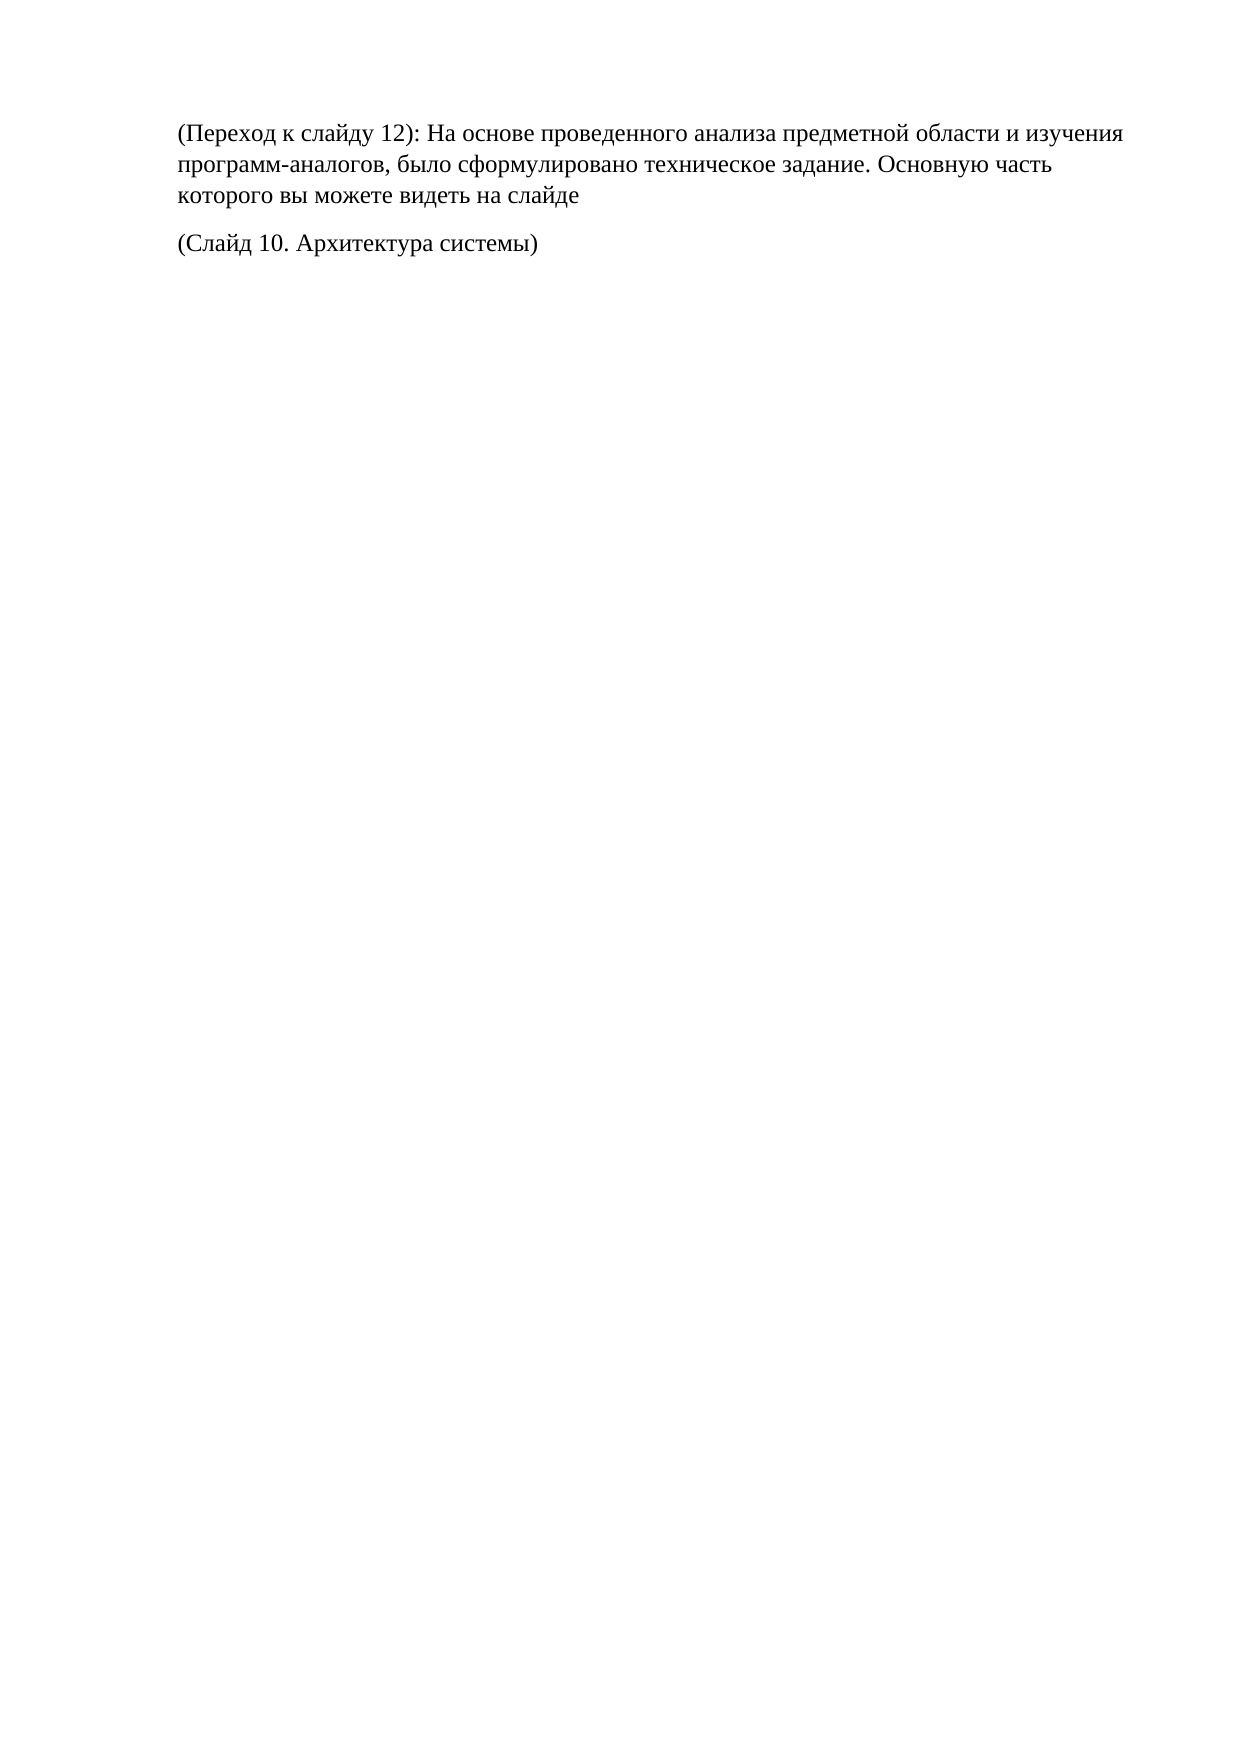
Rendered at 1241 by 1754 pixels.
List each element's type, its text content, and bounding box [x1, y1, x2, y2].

text (Слайд 10. Архитектура системы) [177, 228, 1152, 257]
text (Переход к слайду 12): На основе проведенного анализа предметной области и изучения программ-аналогов, было сформулировано техническое задание. Основную часть которого вы можете видеть на слайде [177, 118, 1152, 209]
